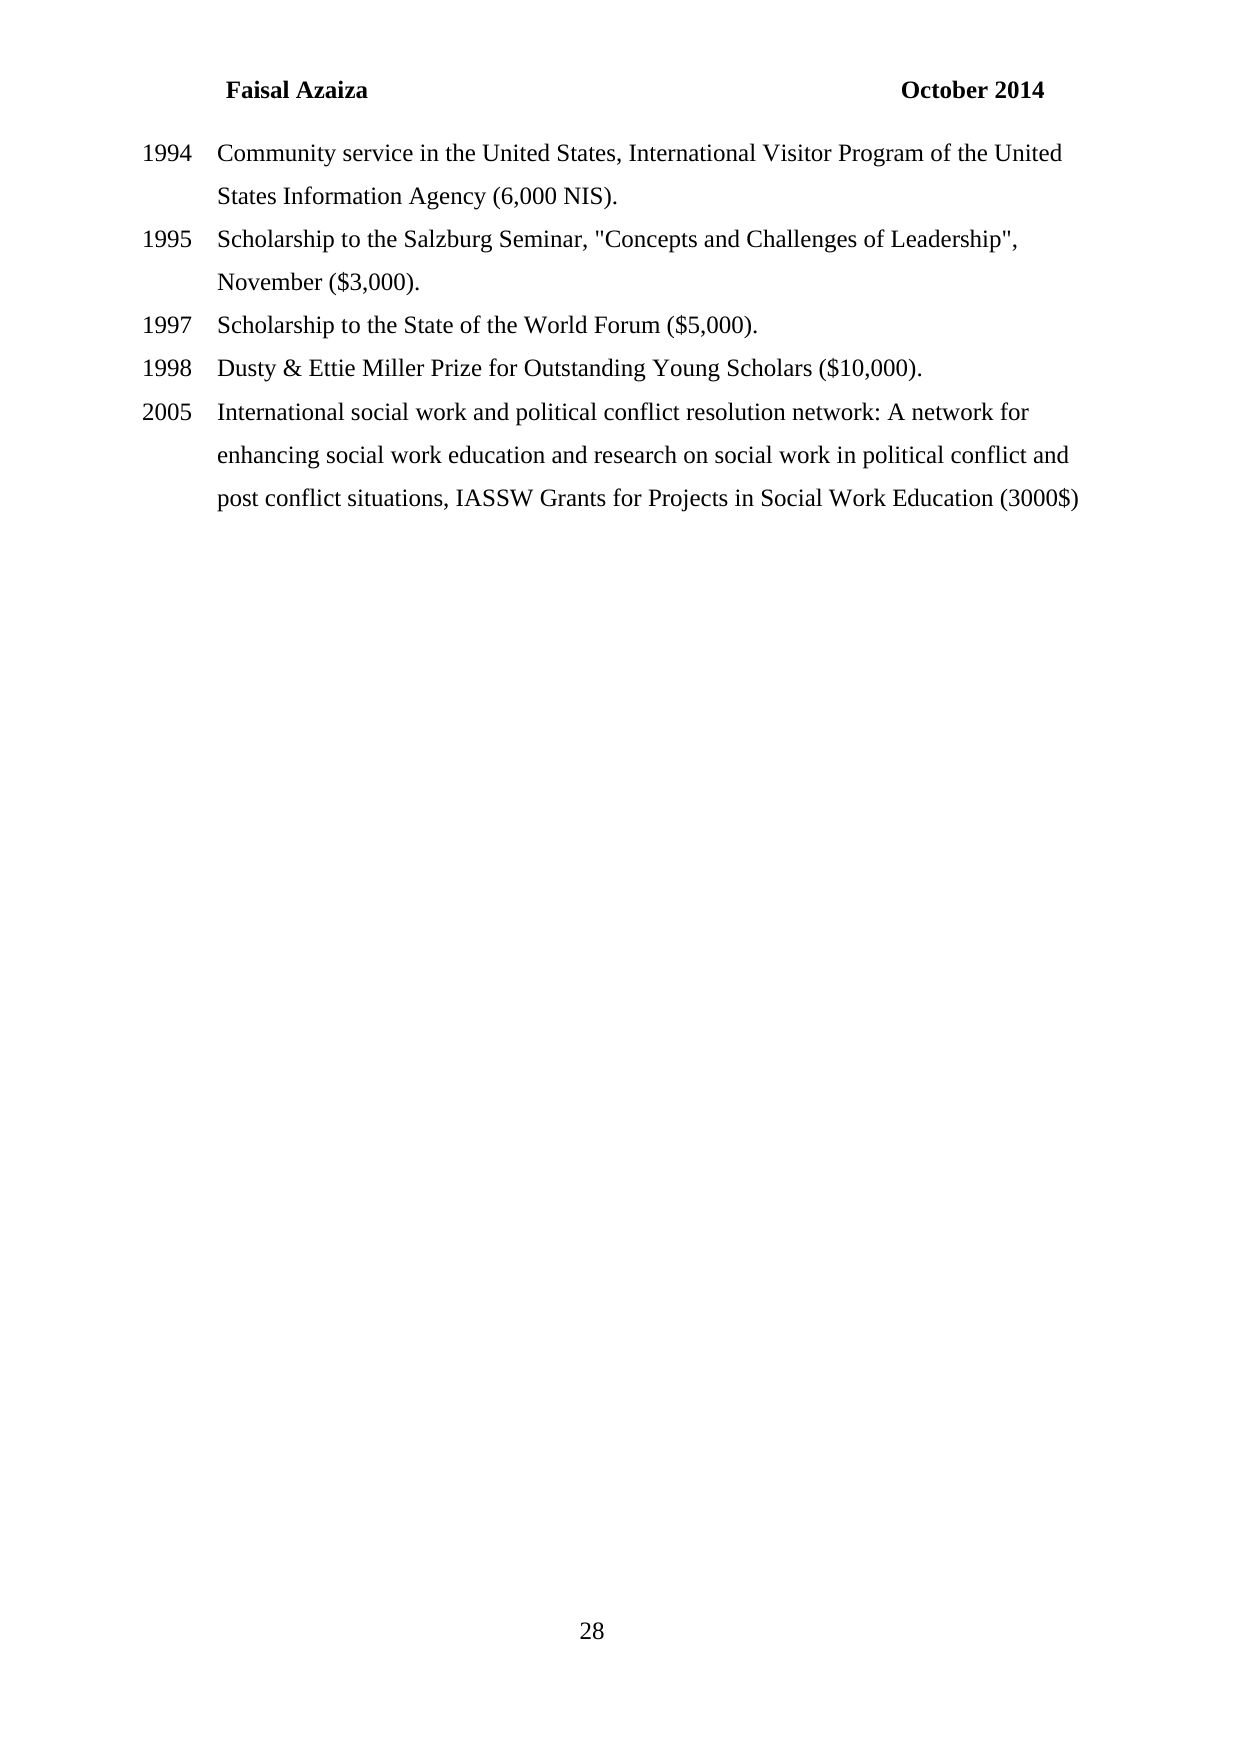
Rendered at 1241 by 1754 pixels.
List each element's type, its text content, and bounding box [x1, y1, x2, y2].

text 1994 Community service in the United States, International Visitor Program of the United States Information Agency (6,000 NIS). [142, 138, 1098, 210]
text 1997 Scholarship to the State of the World Forum ($5,000). [142, 310, 1098, 339]
text 1998 Dusty & Ettie Miller Prize for Outstanding Young Scholars ($10,000). [142, 353, 1098, 382]
text 1995 Scholarship to the Salzburg Seminar, "Concepts and Challenges of Leadership", November ($3,000). [142, 224, 1098, 296]
text 2005 International social work and political conflict resolution network: A network for enhancing social work education and research on social work in political conflict and post conflict situations, IASSW Grants for Projects in Social Work Education (3000$) [142, 397, 1098, 512]
